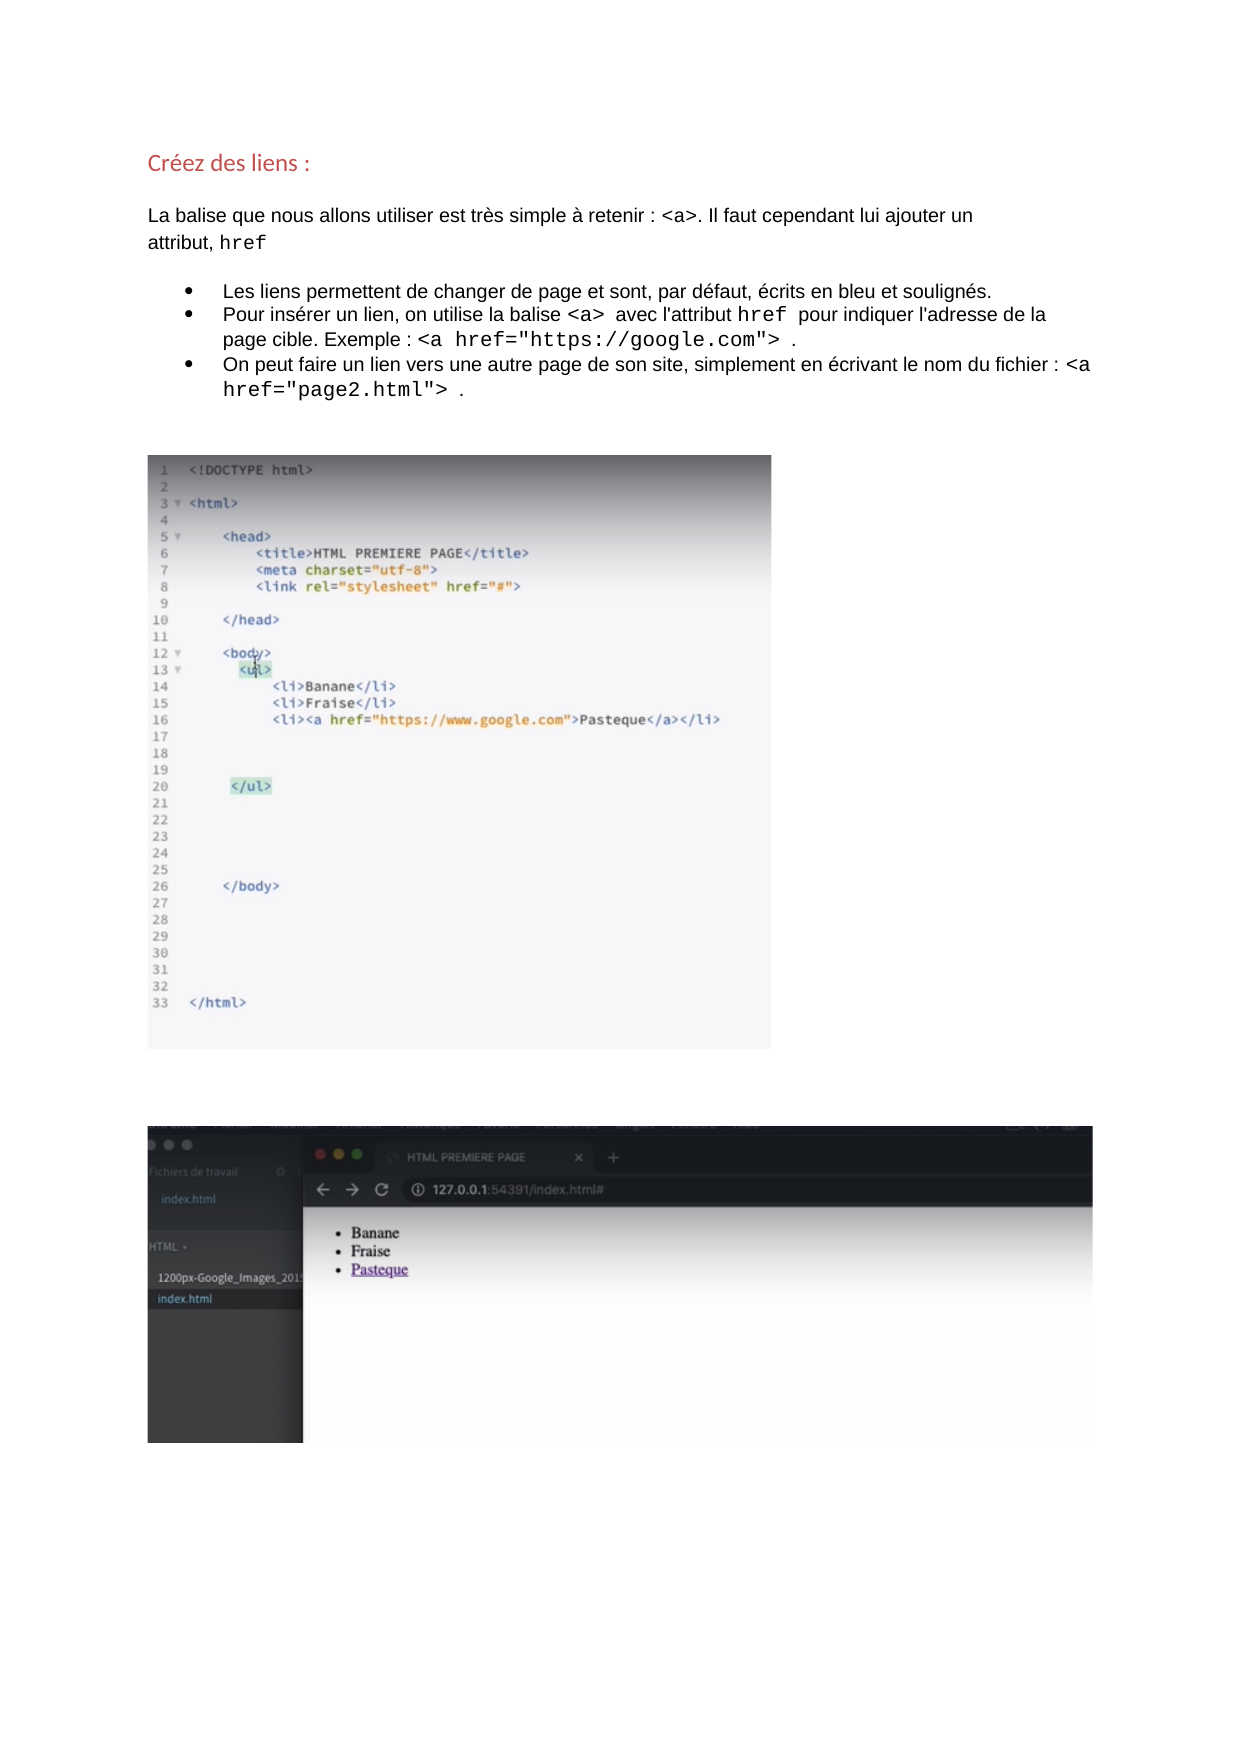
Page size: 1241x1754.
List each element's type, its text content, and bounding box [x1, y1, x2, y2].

picture [147, 455, 772, 1049]
list Les liens permettent de changer de page et sont, par défaut, écrits en bleu et soulignés. [185, 280, 1093, 303]
text La balise que nous allons utiliser est très simple à retenir : <a>. Il faut cependant lui ajouter un attribut, href [148, 203, 1093, 256]
text Créez des liens : [148, 148, 1093, 178]
list On peut faire un lien vers une autre page de son site, simplement en écrivant le nom du fichier : <a href="page2.html"> . [185, 353, 1093, 402]
picture [147, 1126, 1093, 1443]
list Pour insérer un lien, on utilise la balise <a> avec l'attribut href pour indiquer l'adresse de la page cible. Exemple : <a href="https://google.com"> . [185, 303, 1093, 353]
